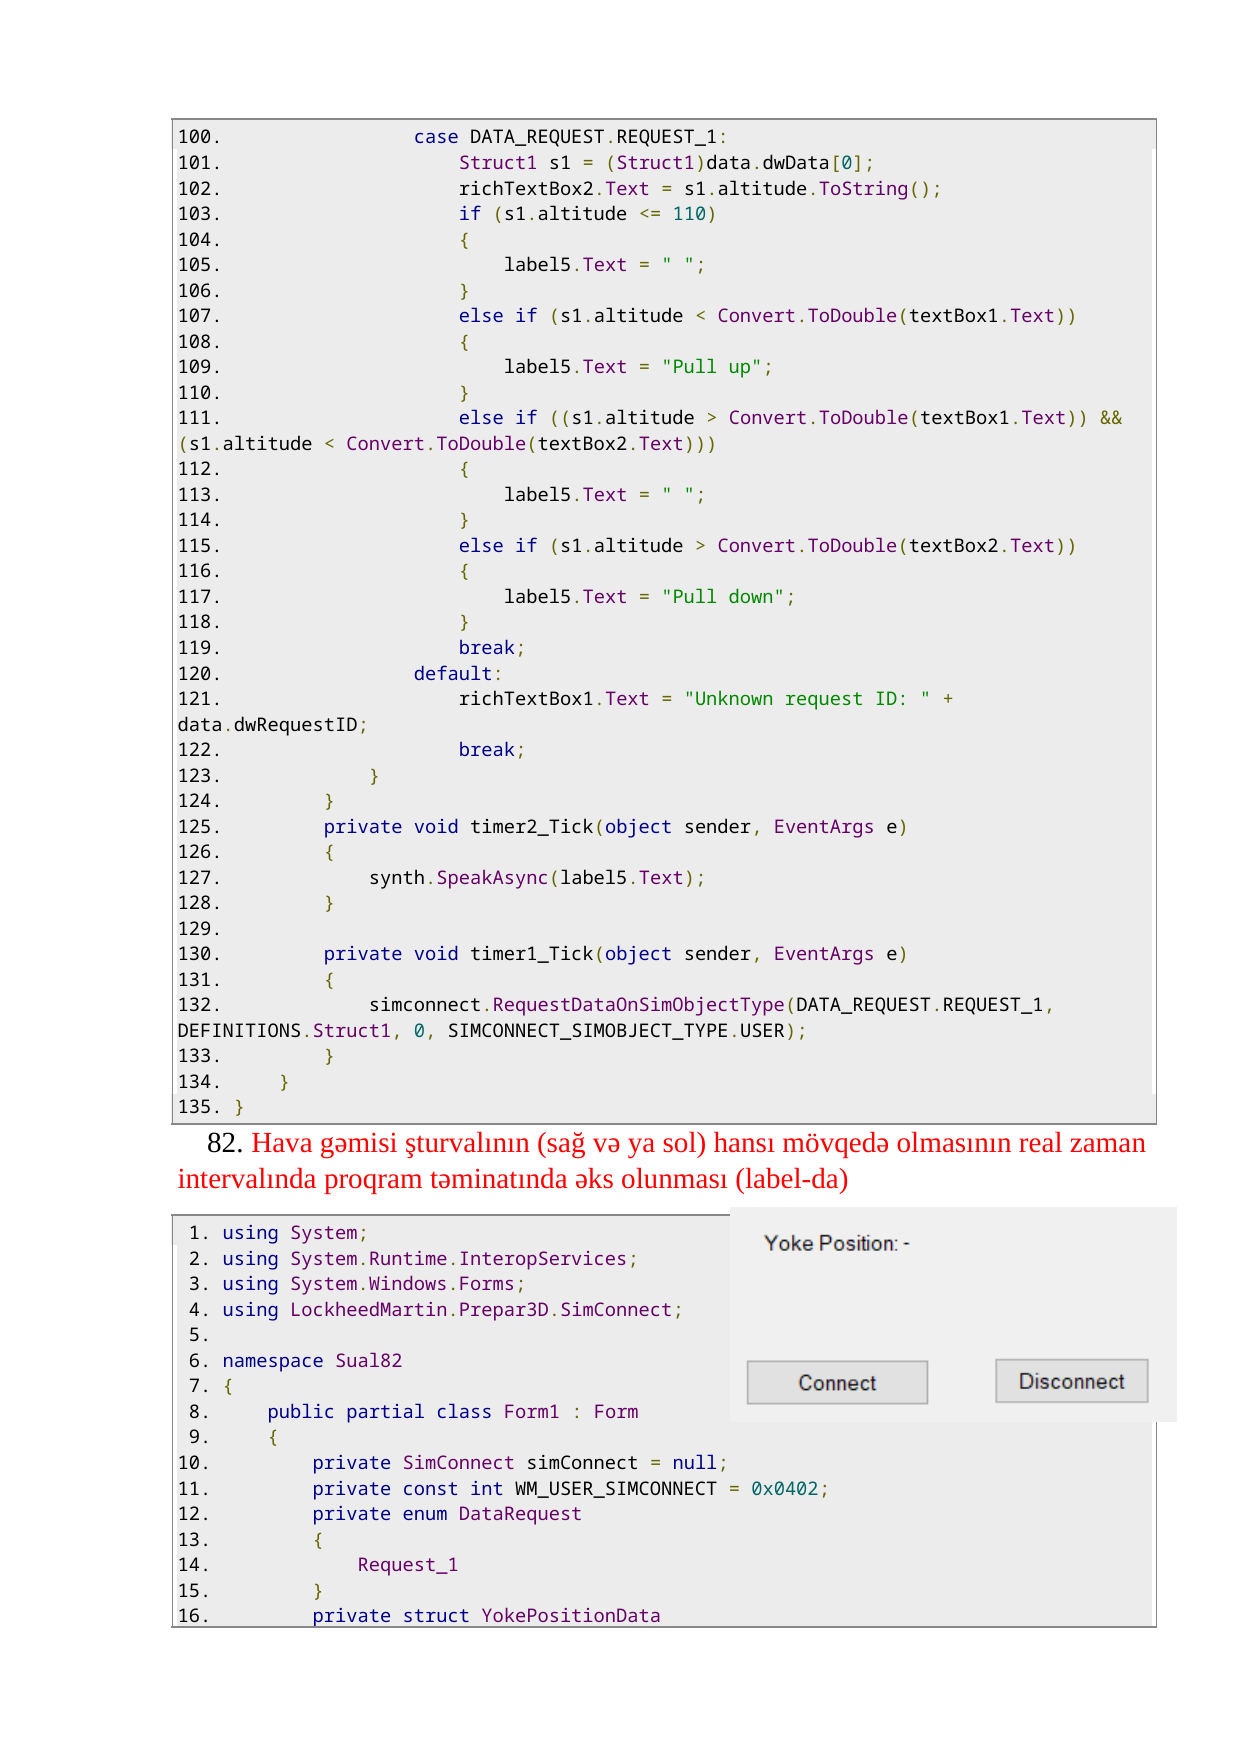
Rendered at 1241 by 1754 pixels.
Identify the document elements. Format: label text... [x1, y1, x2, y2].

text 1. using System; [173, 1216, 730, 1245]
text 7. { [177, 1373, 730, 1398]
text 111. else if ((s1.altitude > Convert.ToDouble(textBox1.Text)) && (s1.altitude < Convert.ToDouble(textBox2.Text))) [177, 404, 1152, 456]
text 126. { [177, 838, 1152, 864]
text 8. public partial class Form1 : Form [177, 1398, 1152, 1424]
text 133. } [177, 1043, 1152, 1068]
text 110. } [177, 379, 1152, 404]
text 119. break; [177, 634, 1152, 660]
text 105. label5.Text = " "; [177, 251, 1152, 277]
text 5. [177, 1322, 730, 1347]
text 15. } [177, 1577, 1152, 1602]
text 129. [177, 915, 1152, 941]
text 11. private const int WM_USER_SIMCONNECT = 0x0402; [177, 1475, 1152, 1500]
text 118. } [177, 609, 1152, 634]
text 122. break; [177, 736, 1152, 762]
text 117. label5.Text = "Pull down"; [177, 583, 1152, 609]
text 12. private enum DataRequest [177, 1500, 1152, 1526]
text 114. } [177, 507, 1152, 532]
text 123. } [177, 762, 1152, 787]
text 116. { [177, 558, 1152, 583]
text 108. { [177, 328, 1152, 353]
text 124. } [177, 787, 1152, 813]
text 9. { [177, 1424, 1152, 1449]
text 112. { [177, 456, 1152, 481]
text 103. if (s1.altitude <= 110) [177, 200, 1152, 226]
text 113. label5.Text = " "; [177, 481, 1152, 507]
text 14. Request_1 [177, 1551, 1152, 1577]
text 10. private SimConnect simConnect = null; [177, 1449, 1152, 1475]
text 125. private void timer2_Tick(object sender, EventArgs e) [177, 813, 1152, 838]
text 120. default: [177, 660, 1152, 685]
text 107. else if (s1.altitude < Convert.ToDouble(textBox1.Text)) [177, 302, 1152, 328]
text 134. } [177, 1068, 1152, 1088]
text 106. } [177, 277, 1152, 302]
text 121. richTextBox1.Text = "Unknown request ID: " + data.dwRequestID; [177, 685, 1152, 736]
text 127. synth.SpeakAsync(label5.Text); [177, 864, 1152, 889]
list Hava gəmisi şturvalının (sağ və ya sol) hansı mövqedə olmasının real zaman intervalında proqram təminatında əks olunması (label-da) [177, 1125, 1152, 1194]
text 16. private struct YokePositionData [177, 1602, 1152, 1626]
text 100. case DATA_REQUEST.REQUEST_1: [173, 120, 1156, 149]
text 135. } [173, 1088, 1156, 1123]
text 3. using System.Windows.Forms; [177, 1271, 730, 1296]
text 115. else if (s1.altitude > Convert.ToDouble(textBox2.Text)) [177, 532, 1152, 558]
text 4. using LockheedMartin.Prepar3D.SimConnect; [177, 1296, 730, 1322]
text 128. } [177, 889, 1152, 915]
text 102. richTextBox2.Text = s1.altitude.ToString(); [177, 175, 1152, 200]
text 132. simconnect.RequestDataOnSimObjectType(DATA_REQUEST.REQUEST_1, DEFINITIONS.Struct1, 0, SIMCONNECT_SIMOBJECT_TYPE.USER); [177, 992, 1152, 1043]
text 2. using System.Runtime.InteropServices; [177, 1245, 730, 1271]
text 130. private void timer1_Tick(object sender, EventArgs e) [177, 941, 1152, 966]
text 109. label5.Text = "Pull up"; [177, 353, 1152, 379]
text 101. Struct1 s1 = (Struct1)data.dwData[0]; [177, 149, 1152, 175]
text 104. { [177, 226, 1152, 251]
picture [730, 1207, 1177, 1422]
text 13. { [177, 1526, 1152, 1551]
text 131. { [177, 966, 1152, 992]
text 6. namespace Sual82 [177, 1347, 730, 1373]
